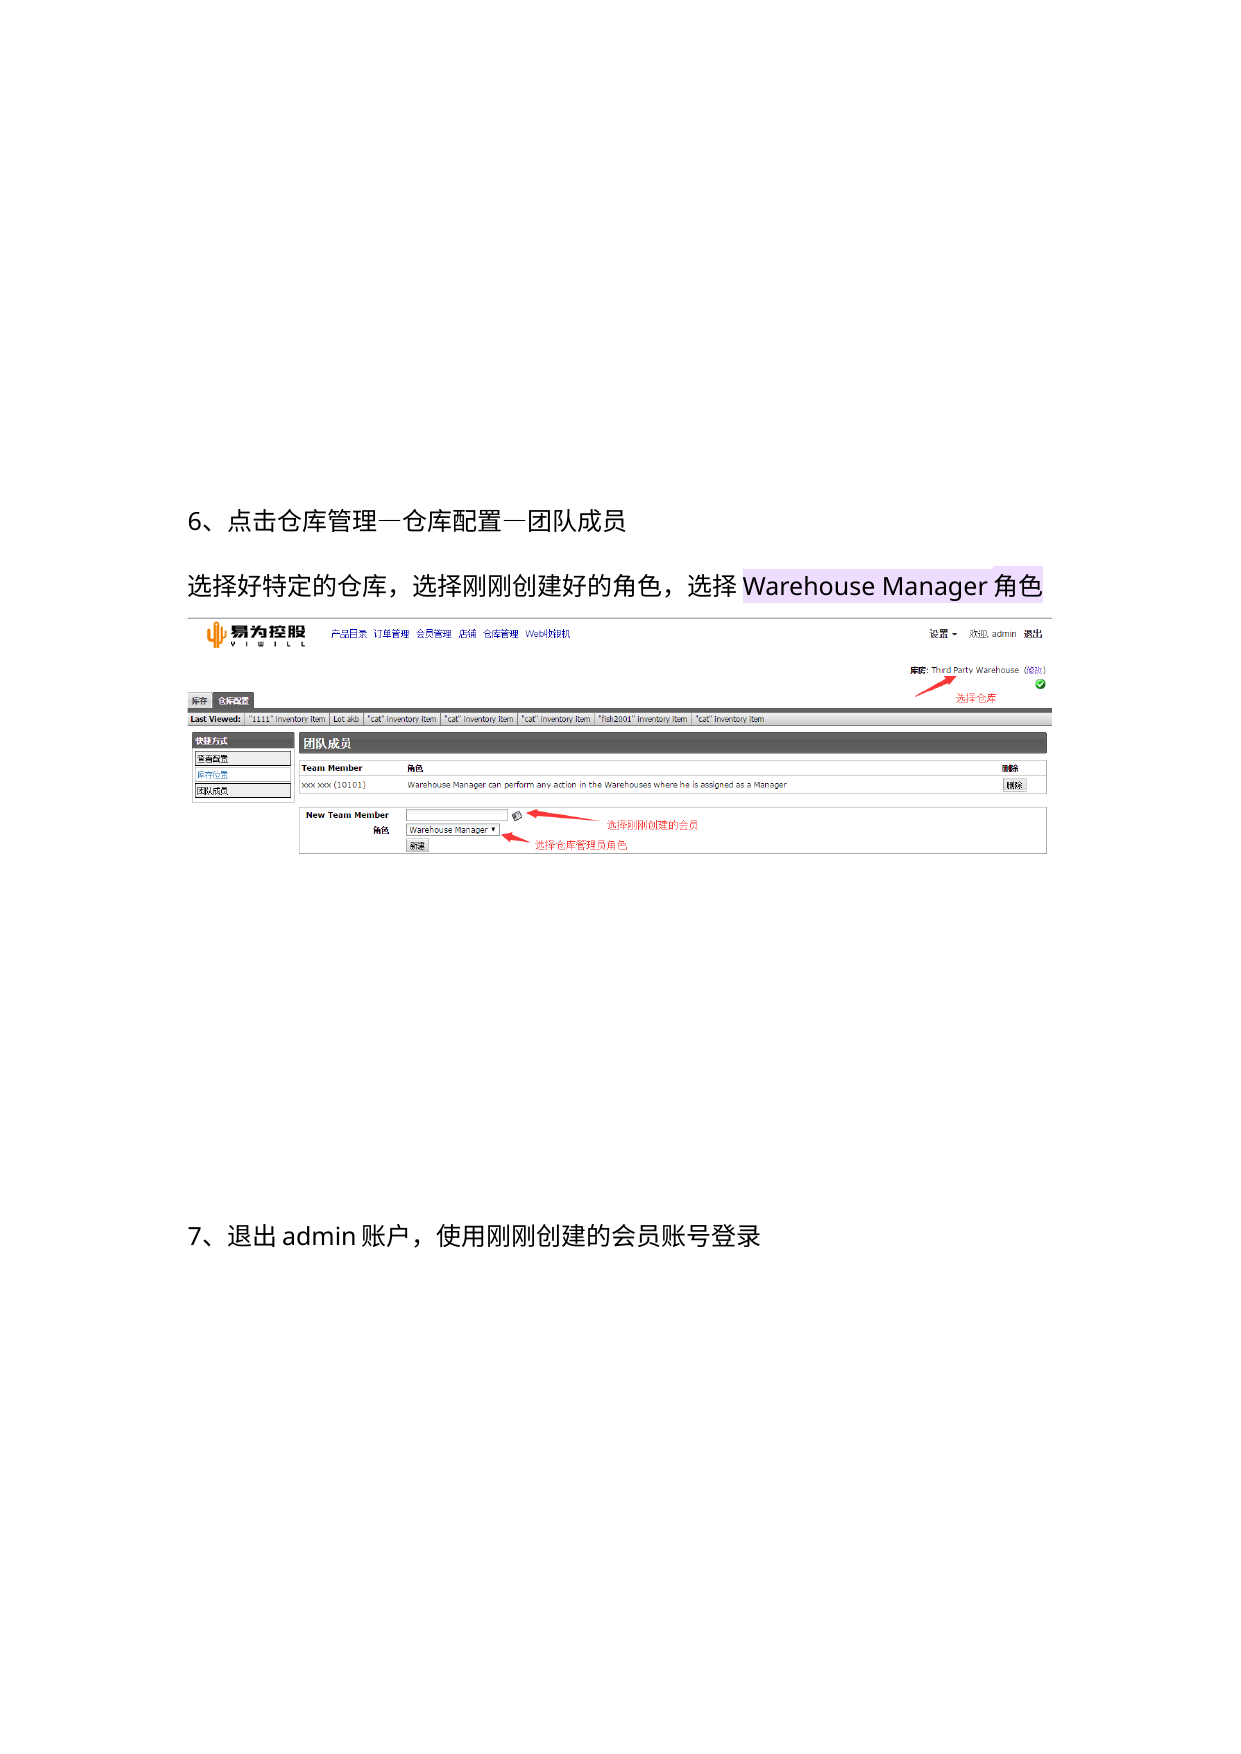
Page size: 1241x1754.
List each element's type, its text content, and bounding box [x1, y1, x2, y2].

list 选择好特定的仓库，选择刚刚创建好的角色，选择Warehouse Manager角色 [187, 552, 1053, 617]
list 6、点击仓库管理—仓库配置—团队成员 [187, 487, 1053, 552]
picture [187, 617, 1053, 871]
list 7、退出admin账户，使用刚刚创建的会员账号登录 [187, 1202, 1053, 1267]
